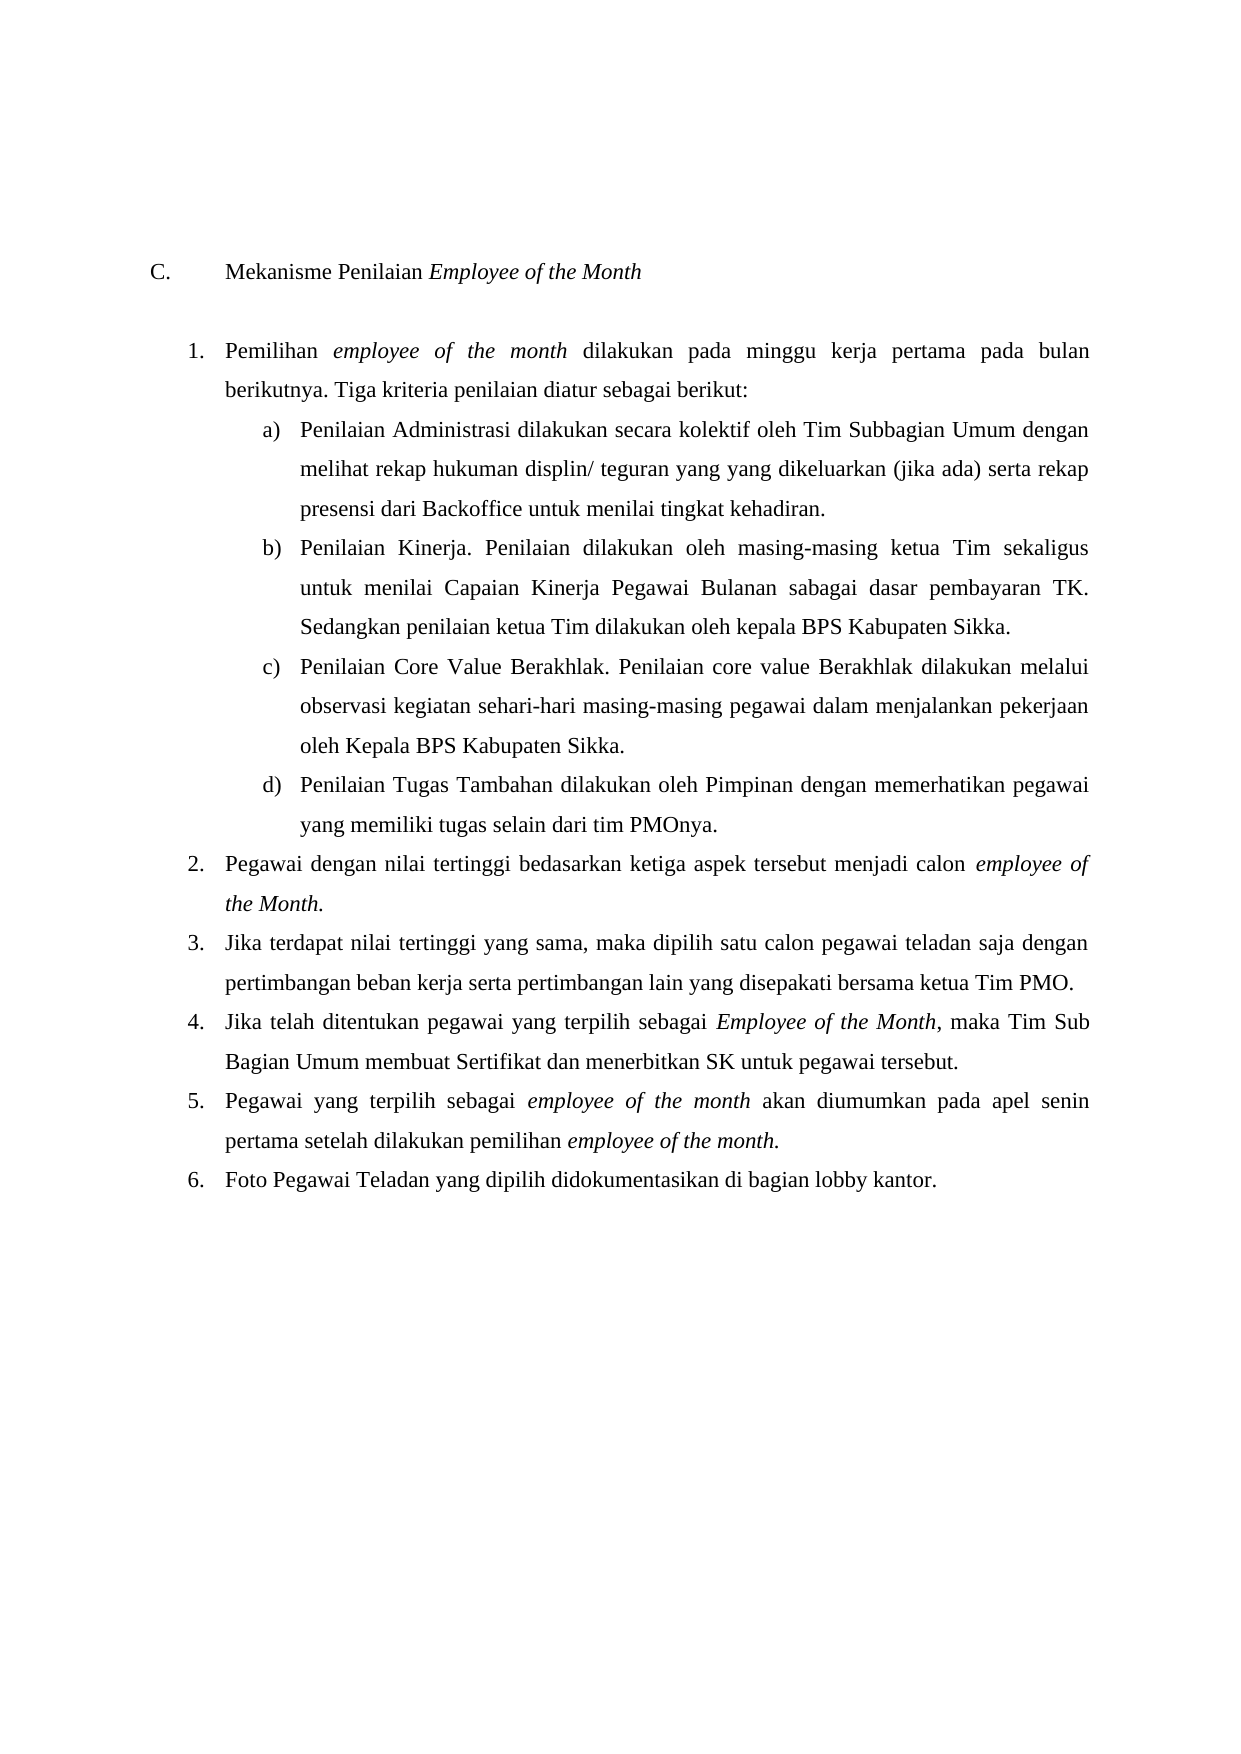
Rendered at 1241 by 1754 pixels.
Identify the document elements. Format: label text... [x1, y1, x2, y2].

list Jika terdapat nilai tertinggi yang sama, maka dipilih satu calon pegawai teladan saja dengan pertimbangan beban kerja serta pertimbangan lain yang disepakati bersama ketua Tim PMO. [187, 929, 1090, 995]
list Penilaian Administrasi dilakukan secara kolektif oleh Tim Subbagian Umum dengan melihat rekap hukuman displin/ teguran yang yang dikeluarkan (jika ada) serta rekap presensi dari Backoffice untuk menilai tingkat kehadiran. [262, 416, 1090, 521]
list Penilaian Tugas Tambahan dilakukan oleh Pimpinan dengan memerhatikan pegawai yang memiliki tugas selain dari tim PMOnya. [262, 771, 1090, 837]
list Foto Pegawai Teladan yang dipilih didokumentasikan di bagian lobby kantor. [187, 1166, 1090, 1192]
list Penilaian Core Value Berakhlak. Penilaian core value Berakhlak dilakukan melalui observasi kegiatan sehari-hari masing-masing pegawai dalam menjalankan pekerjaan oleh Kepala BPS Kabupaten Sikka. [262, 653, 1090, 758]
list Pemilihan employee of the month dilakukan pada minggu kerja pertama pada bulan berikutnya. Tiga kriteria penilaian diatur sebagai berikut: [187, 337, 1090, 403]
list Penilaian Kinerja. Penilaian dilakukan oleh masing-masing ketua Tim sekaligus untuk menilai Capaian Kinerja Pegawai Bulanan sabagai dasar pembayaran TK. Sedangkan penilaian ketua Tim dilakukan oleh kepala BPS Kabupaten Sikka. [262, 534, 1090, 640]
list Mekanisme Penilaian Employee of the Month [150, 258, 1090, 284]
list Pegawai yang terpilih sebagai employee of the month akan diumumkan pada apel senin pertama setelah dilakukan pemilihan employee of the month. [187, 1087, 1090, 1153]
list Jika telah ditentukan pegawai yang terpilih sebagai Employee of the Month, maka Tim Sub Bagian Umum membuat Sertifikat dan menerbitkan SK untuk pegawai tersebut. [187, 1008, 1090, 1074]
list Pegawai dengan nilai tertinggi bedasarkan ketiga aspek tersebut menjadi calon employee of the Month. [187, 850, 1090, 916]
